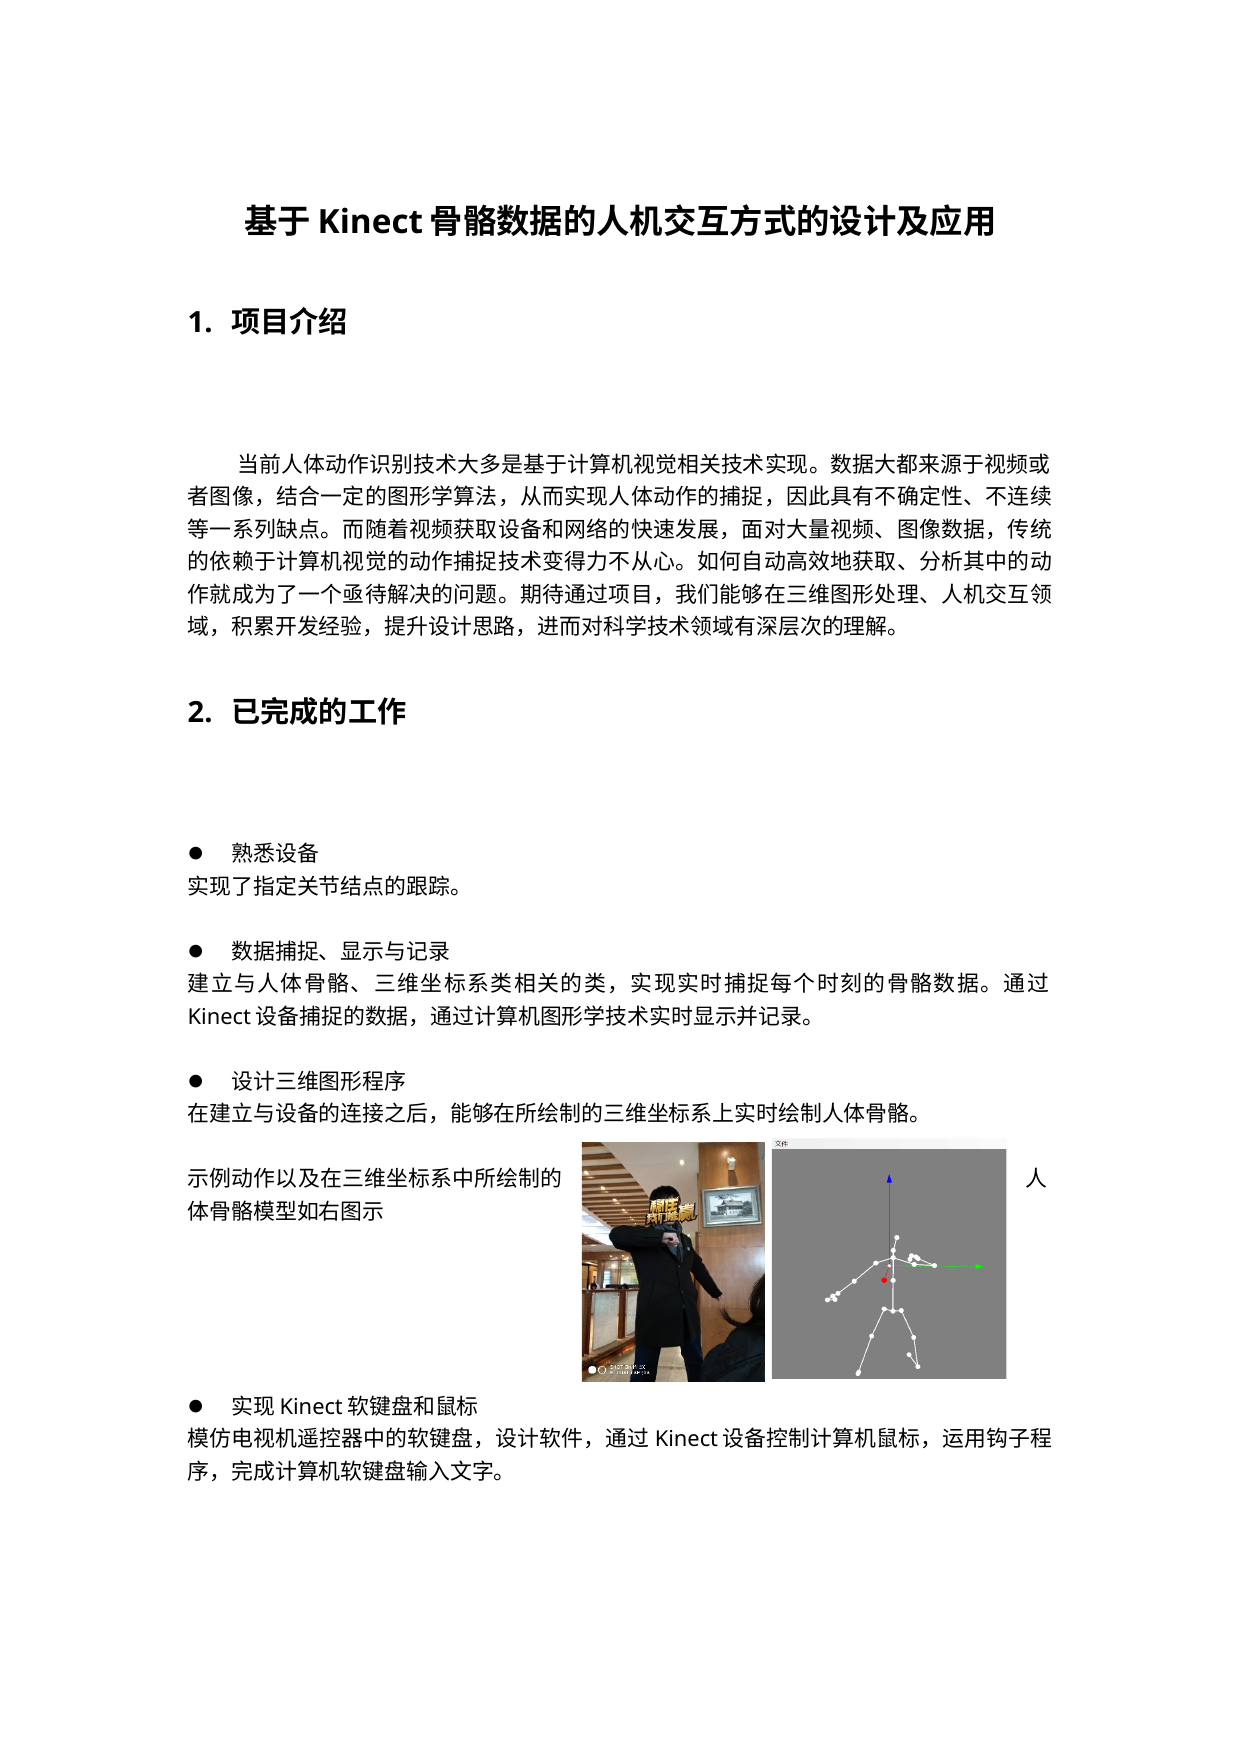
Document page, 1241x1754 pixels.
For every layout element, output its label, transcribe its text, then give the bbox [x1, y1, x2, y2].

text 模仿电视机遥控器中的软键盘，设计软件，通过Kinect设备控制计算机鼠标，运用钩子程序，完成计算机软键盘输入文字。 [187, 1421, 1053, 1486]
title 基于Kinect骨骼数据的人机交互方式的设计及应用 [187, 187, 1053, 252]
text 在建立与设备的连接之后，能够在所绘制的三维坐标系上实时绘制人体骨骼。 [187, 1096, 1053, 1128]
text 当前人体动作识别技术大多是基于计算机视觉相关技术实现。数据大都来源于视频或者图像，结合一定的图形学算法，从而实现人体动作的捕捉，因此具有不确定性、不连续等一系列缺点。而随着视频获取设备和网络的快速发展，面对大量视频、图像数据，传统的依赖于计算机视觉的动作捕捉技术变得力不从心。如何自动高效地获取、分析其中的动作就成为了一个亟待解决的问题。期待通过项目，我们能够在三维图形处理、人机交互领域，积累开发经验，提升设计思路，进而对科学技术领域有深层次的理解。 [187, 446, 1053, 641]
subtitle 已完成的工作 [187, 677, 1053, 742]
picture [580, 1142, 765, 1380]
text 实现了指定关节结点的跟踪。 [187, 868, 1053, 901]
text 建立与人体骨骼、三维坐标系类相关的类，实现实时捕捉每个时刻的骨骼数据。通过Kinect设备捕捉的数据，通过计算机图形学技术实时显示并记录。 [187, 966, 1053, 1031]
subtitle 项目介绍 [187, 287, 1053, 352]
list 数据捕捉、显示与记录 [187, 933, 1053, 966]
list 实现Kinect软键盘和鼠标 [187, 1388, 1053, 1421]
picture [771, 1135, 1007, 1379]
list 设计三维图形程序 [187, 1063, 1053, 1096]
text 示例动作以及在三维坐标系中所绘制的人体骨骼模型如右图示 [187, 1161, 580, 1226]
list 熟悉设备 [187, 836, 1053, 868]
